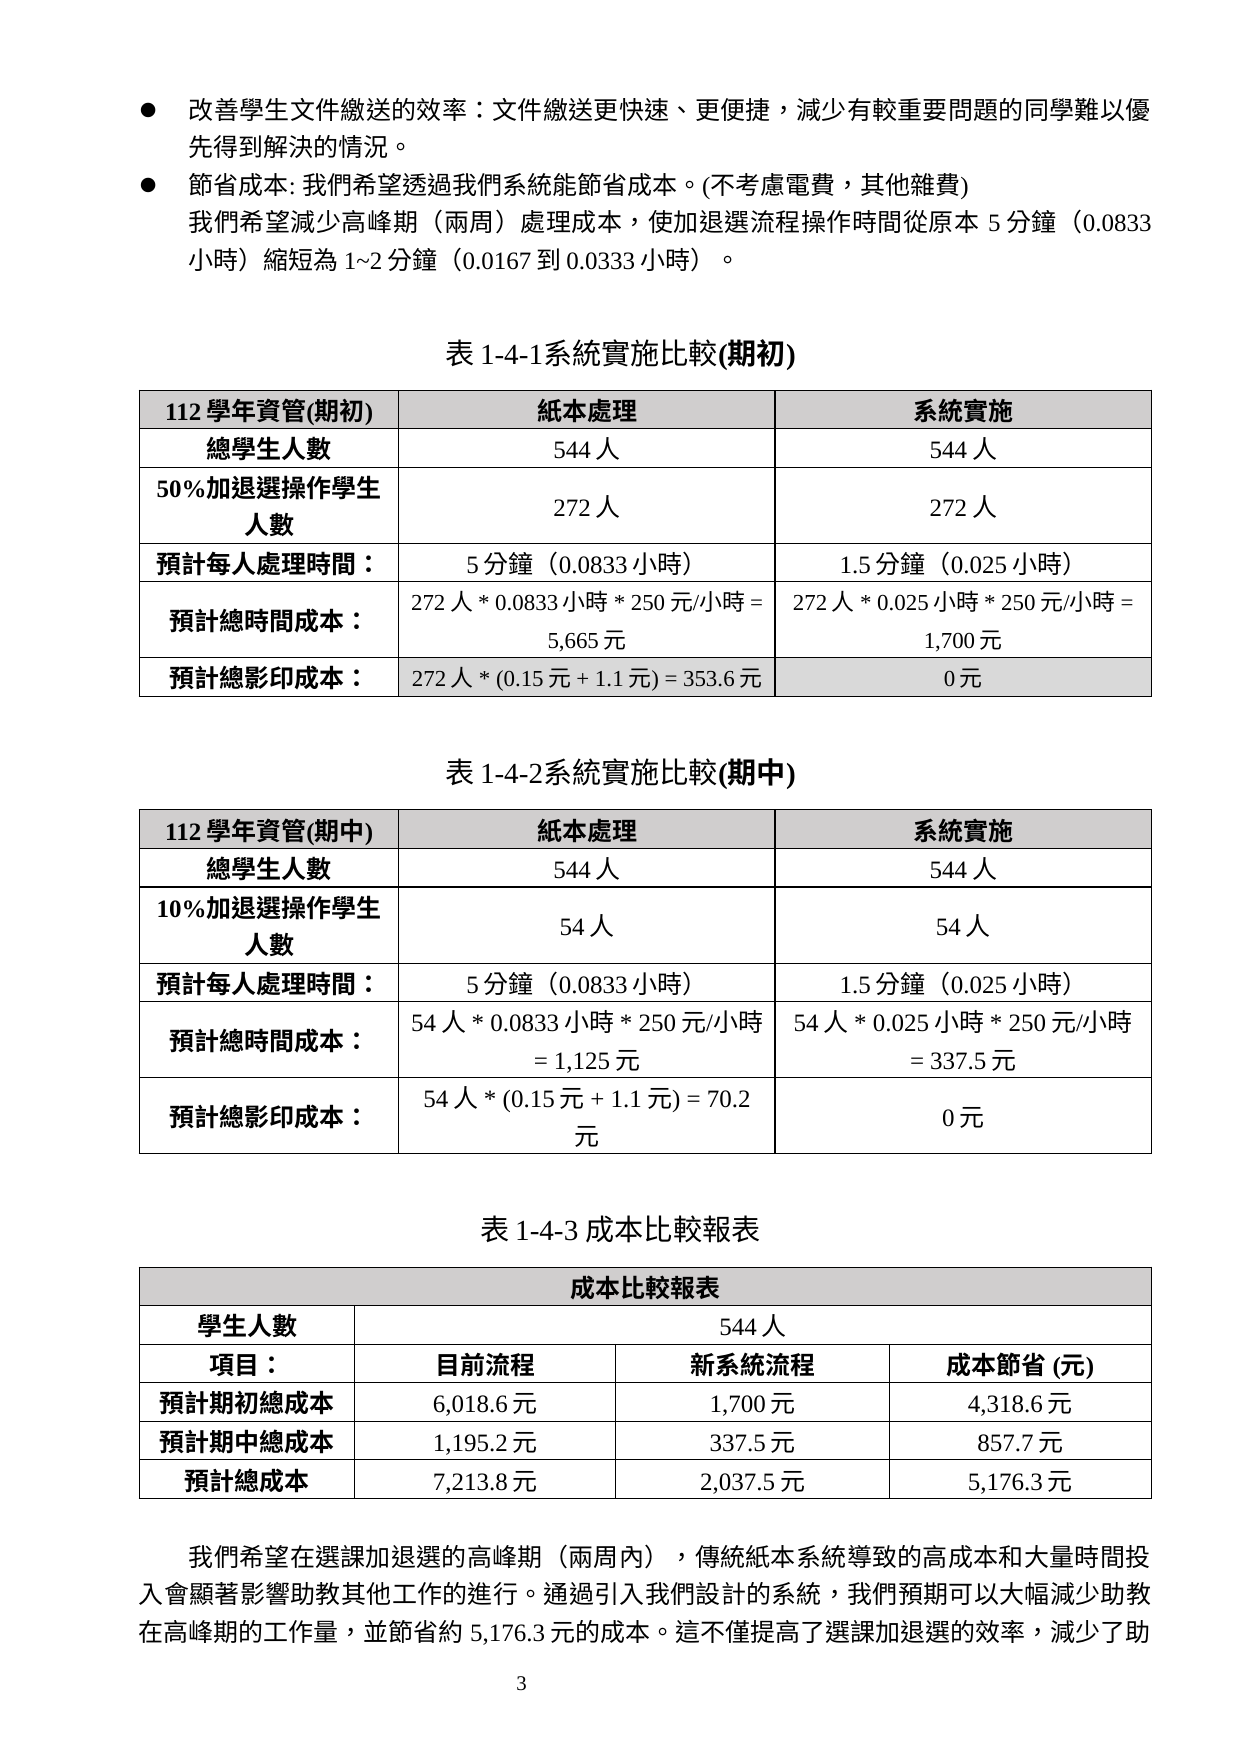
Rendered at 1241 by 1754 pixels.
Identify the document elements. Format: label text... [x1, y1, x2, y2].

list 節省成本: 我們希望透過我們系統能節省成本。(不考慮電費，其他雜費) [139, 164, 1152, 202]
table_cell 項目： [140, 1345, 354, 1382]
table_cell 544人 [399, 429, 774, 467]
table_cell 4,318.6元 [890, 1383, 1151, 1421]
table_header 紙本處理 [399, 391, 774, 428]
table_cell 5分鐘（0.0833小時） [399, 544, 774, 581]
table_cell 272人 [776, 468, 1151, 543]
table_cell 總學生人數 [140, 429, 398, 467]
table_cell 預計總成本 [140, 1460, 354, 1498]
table_cell 預計每人處理時間： [140, 544, 398, 581]
table_cell 272人 * (0.15元 + 1.1元) = 353.6元 [399, 658, 774, 696]
table_cell 272人 * 0.0833小時 * 250元/小時 = 5,665元 [399, 582, 774, 657]
table_cell 1,700元 [616, 1383, 889, 1421]
text 表1-4-3 成本比較報表 [89, 1192, 1152, 1267]
table_header 112學年資管(期初) [140, 391, 398, 428]
table_header 系統實施 [776, 391, 1151, 428]
table_cell 54人 * 0.0833小時 * 250元/小時 = 1,125元 [399, 1002, 774, 1077]
table_cell 272人 [399, 468, 774, 543]
table_cell 總學生人數 [140, 849, 398, 886]
table_cell 272人 * 0.025小時 * 250元/小時 = 1,700元 [776, 582, 1151, 657]
table_cell 544人 [399, 849, 774, 886]
table_cell 1.5分鐘（0.025小時） [776, 544, 1151, 581]
table_cell 學生人數 [140, 1306, 354, 1344]
table_header 紙本處理 [399, 810, 774, 848]
table_cell 預計總影印成本： [140, 658, 398, 696]
table_cell 目前流程 [355, 1345, 615, 1382]
table_cell 5,176.3元 [890, 1460, 1151, 1498]
table_cell 54人 [399, 888, 774, 962]
table_cell 成本節省 (元) [890, 1345, 1151, 1382]
table_cell 預計總時間成本： [140, 582, 398, 657]
table_cell 1.5分鐘（0.025小時） [776, 964, 1151, 1001]
table_cell 54人 [776, 888, 1151, 962]
table_cell 6,018.6元 [355, 1383, 615, 1421]
table_header 112學年資管(期中) [140, 810, 398, 848]
list 改善學生文件繳送的效率：文件繳送更快速、更便捷，減少有較重要問題的同學難以優先得到解決的情況。 [139, 89, 1152, 164]
table_cell 7,213.8元 [355, 1460, 615, 1498]
table_cell 0元 [776, 1078, 1151, 1153]
table_cell 預計每人處理時間： [140, 964, 398, 1001]
table_cell 預計期初總成本 [140, 1383, 354, 1421]
text 表1-4-2系統實施比較(期中) [89, 734, 1152, 809]
table_cell 0元 [776, 658, 1151, 696]
table_cell 10%加退選操作學生人數 [140, 888, 398, 962]
table_cell 50%加退選操作學生人數 [140, 468, 398, 543]
text 我們希望減少高峰期（兩周）處理成本，使加退選流程操作時間從原本5分鐘（0.0833小時）縮短為1~2分鐘（0.0167到0.0333小時）。 [189, 202, 1152, 277]
table_cell 337.5元 [616, 1422, 889, 1459]
table_cell 54人 * (0.15元 + 1.1元) = 70.2元 [399, 1078, 774, 1153]
table_cell 預計期中總成本 [140, 1422, 354, 1459]
table_cell 544人 [355, 1306, 1151, 1344]
table_header 成本比較報表 [140, 1268, 1151, 1305]
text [139, 1536, 1152, 1649]
table_cell 5分鐘（0.0833小時） [399, 964, 774, 1001]
table_cell 544人 [776, 849, 1151, 886]
table_cell 預計總時間成本： [140, 1002, 398, 1077]
table_cell 預計總影印成本： [140, 1078, 398, 1153]
table_cell 新系統流程 [616, 1345, 889, 1382]
table_cell 2,037.5元 [616, 1460, 889, 1498]
table_cell 544人 [776, 429, 1151, 467]
table_cell 54人 * 0.025小時 * 250元/小時 = 337.5元 [776, 1002, 1151, 1077]
table_header 系統實施 [776, 810, 1151, 848]
table_cell 857.7元 [890, 1422, 1151, 1459]
text 表1-4-1系統實施比較(期初) [89, 314, 1152, 389]
table_cell 1,195.2元 [355, 1422, 615, 1459]
